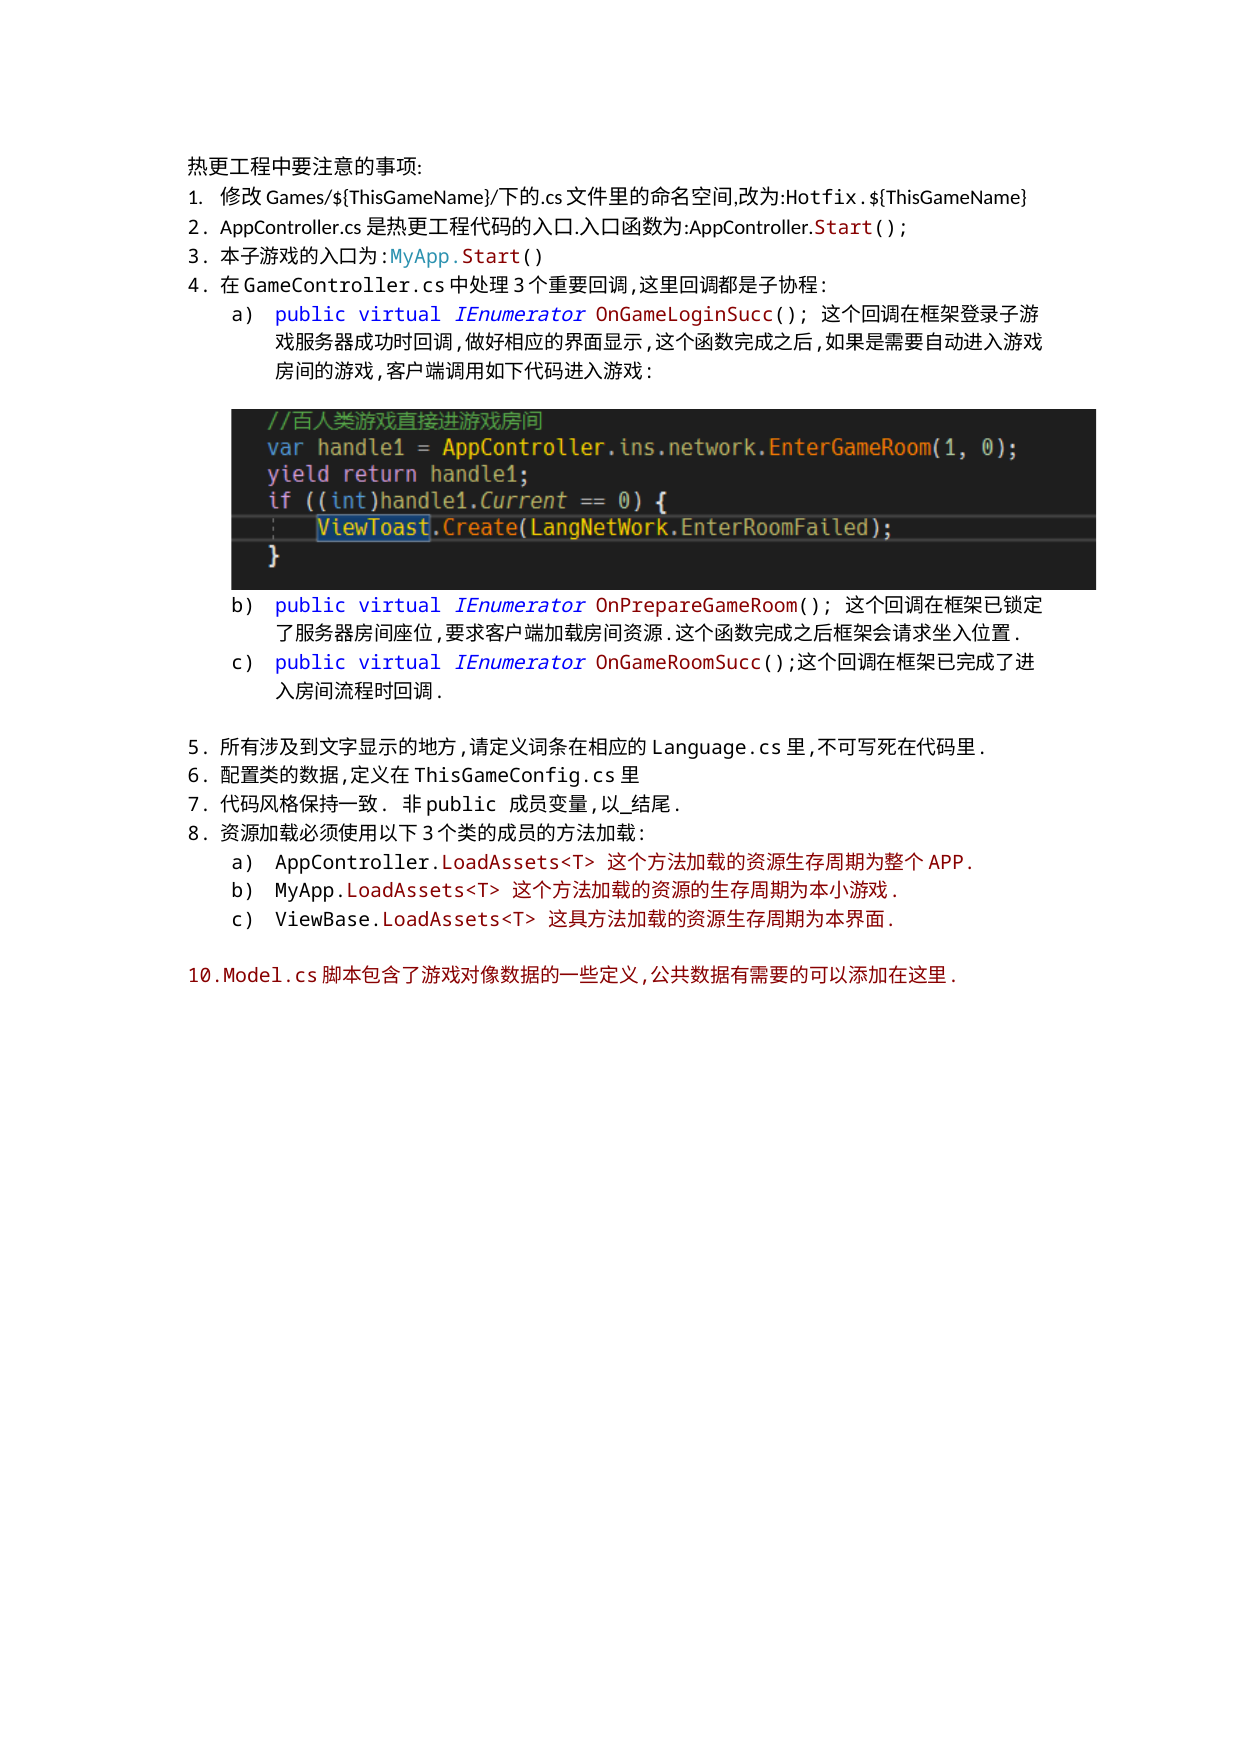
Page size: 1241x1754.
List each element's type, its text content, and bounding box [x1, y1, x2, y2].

list 代码风格保持一致. 非public 成员变量,以_结尾. [187, 789, 1053, 817]
list public virtual IEnumerator OnPrepareGameRoom(); 这个回调在框架已锁定了服务器房间座位,要求客户端加载房间资源.这个函数完成之后框架会请求坐入位置. [231, 590, 1053, 647]
list public virtual IEnumerator OnGameRoomSucc();这个回调在框架已完成了进入房间流程时回调. [231, 647, 1053, 704]
list 资源加载必须使用以下3个类的成员的方法加载: [187, 817, 1053, 846]
list AppController.LoadAssets<T> 这个方法加载的资源生存周期为整个APP. [231, 846, 1053, 875]
list 配置类的数据,定义在ThisGameConfig.cs里 [187, 760, 1053, 789]
list 在GameController.cs中处理3个重要回调,这里回调都是子协程: [187, 269, 1053, 298]
list 所有涉及到文字显示的地方,请定义词条在相应的Language.cs里,不可写死在代码里. [187, 731, 1053, 760]
list ViewBase.LoadAssets<T> 这具方法加载的资源生存周期为本界面. [231, 904, 1053, 932]
list AppController.cs是热更工程代码的入口.入口函数为:AppController.Start(); [187, 210, 1053, 241]
list 本子游戏的入口为:MyApp.Start() [187, 241, 1053, 269]
picture [231, 409, 1097, 590]
list MyApp.LoadAssets<T> 这个方法加载的资源的生存周期为本小游戏. [231, 875, 1053, 904]
list 修改Games/${ThisGameName}/下的.cs文件里的命名空间,改为:Hotfix.${ThisGameName} [187, 180, 1053, 210]
list 10.Model.cs脚本包含了游戏对像数据的一些定义,公共数据有需要的可以添加在这里. [187, 959, 1053, 988]
list 热更工程中要注意的事项: [187, 150, 1053, 180]
list public virtual IEnumerator OnGameLoginSucc(); 这个回调在框架登录子游戏服务器成功时回调,做好相应的界面显示,这个函数完成之后,如果是需要自动进入游戏房间的游戏,客户端调用如下代码进入游戏: [231, 298, 1053, 384]
